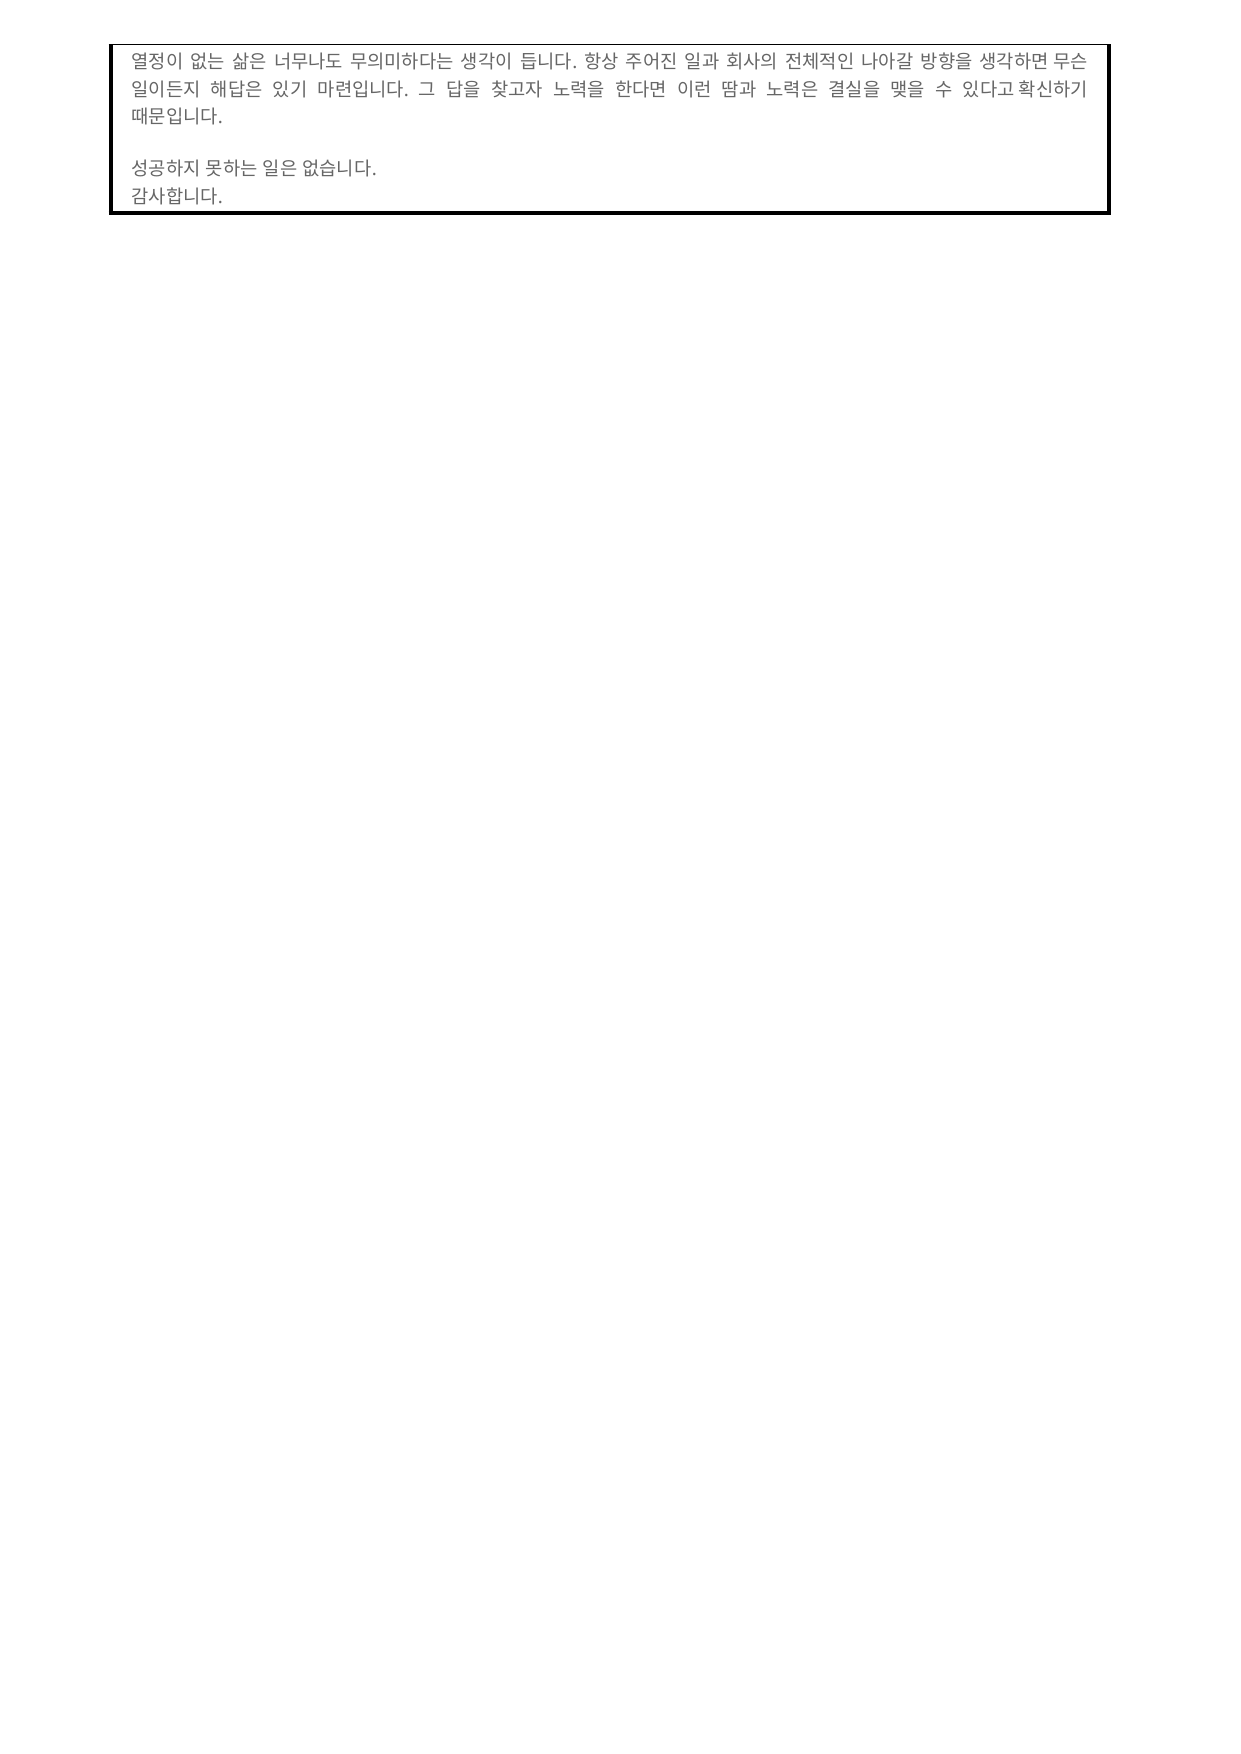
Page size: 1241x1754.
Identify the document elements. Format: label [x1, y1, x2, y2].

table_cell [113, 45, 1107, 211]
